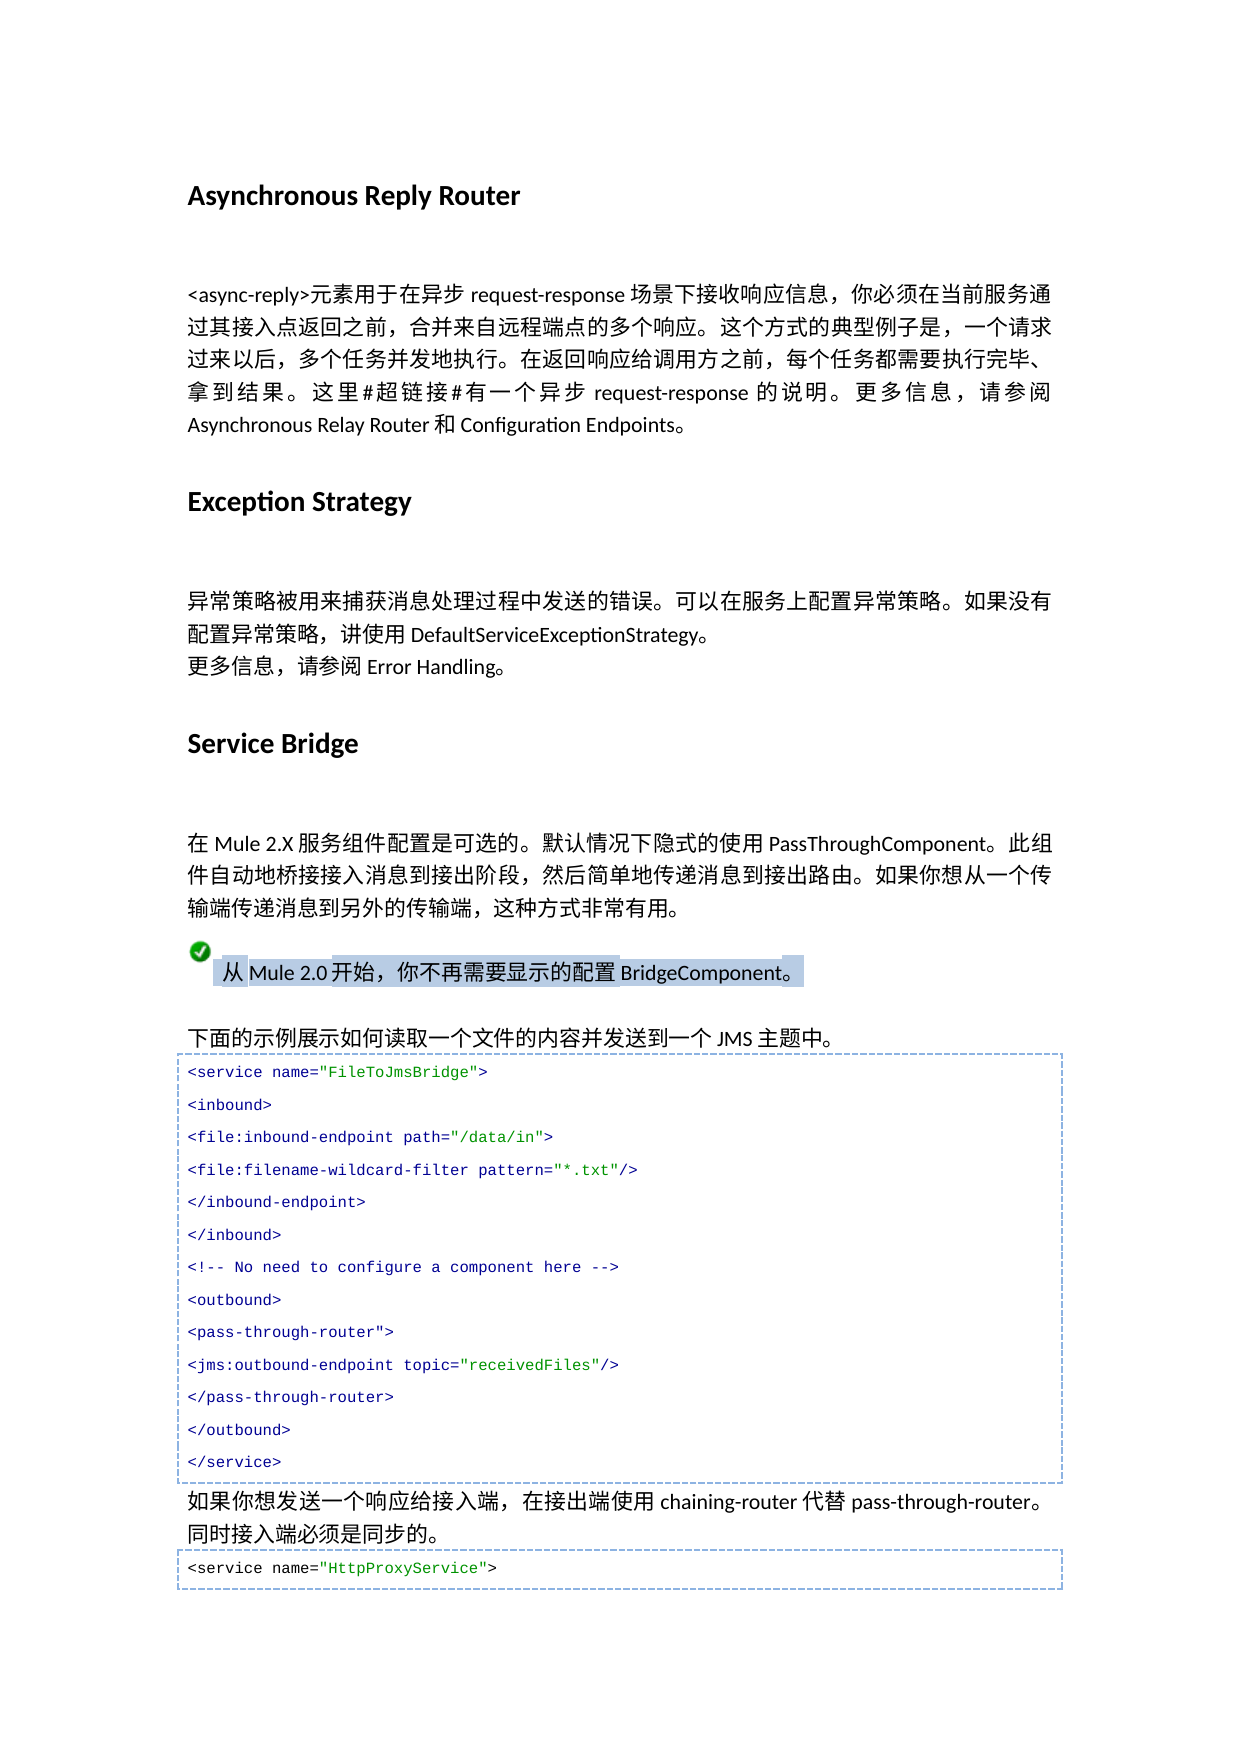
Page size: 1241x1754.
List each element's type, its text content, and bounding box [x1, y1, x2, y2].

text 在Mule 2.X服务组件配置是可选的。默认情况下隐式的使用PassThroughComponent。此组件自动地桥接接入消息到接出阶段，然后简单地传递消息到接出路由。如果你想从一个传输端传递消息到另外的传输端，这种方式非常有用。 [187, 826, 1053, 923]
text <jms:outbound-endpoint topic="receivedFiles"/> [187, 1350, 1053, 1382]
text 从Mule 2.0开始，你不再需要显示的配置BridgeComponent。 [187, 939, 1053, 1004]
text <pass-through-router"> [187, 1317, 1053, 1350]
subtitle Service Bridge [187, 711, 1053, 776]
text </pass-through-router> [187, 1382, 1053, 1415]
text 下面的示例展示如何读取一个文件的内容并发送到一个JMS主题中。 [187, 1021, 1053, 1053]
text </inbound-endpoint> [187, 1187, 1053, 1220]
text </inbound> [187, 1220, 1053, 1252]
text <service name="FileToJmsBridge"> [177, 1053, 1063, 1090]
picture [187, 939, 213, 965]
text 如果你想发送一个响应给接入端，在接出端使用chaining-router代替pass-through-router。同时接入端必须是同步的。 [187, 1484, 1053, 1549]
text <async-reply>元素用于在异步request-response场景下接收响应信息，你必须在当前服务通过其接入点返回之前，合并来自远程端点的多个响应。这个方式的典型例子是，一个请求过来以后，多个任务并发地执行。在返回响应给调用方之前，每个任务都需要执行完毕、拿到结果。这里#超链接#有一个异步request-response的说明。更多信息，请参阅Asynchronous Relay Router和Configuration Endpoints。 [187, 277, 1053, 439]
text <file:inbound-endpoint path="/data/in"> [187, 1122, 1053, 1155]
subtitle Exception Strategy [187, 469, 1053, 534]
text </service> [177, 1443, 1063, 1484]
text 更多信息，请参阅Error Handling。 [187, 649, 1053, 681]
text <!-- No need to configure a component here --> [187, 1252, 1053, 1285]
text <file:filename-wildcard-filter pattern="*.txt"/> [187, 1155, 1053, 1187]
text 异常策略被用来捕获消息处理过程中发送的错误。可以在服务上配置异常策略。如果没有配置异常策略，讲使用DefaultServiceExceptionStrategy。 [187, 584, 1053, 649]
text <service name="HttpProxyService"> [177, 1549, 1063, 1590]
text </outbound> [187, 1415, 1053, 1443]
subtitle Asynchronous Reply Router [187, 162, 1053, 227]
text <inbound> [187, 1090, 1053, 1122]
text <outbound> [187, 1285, 1053, 1317]
